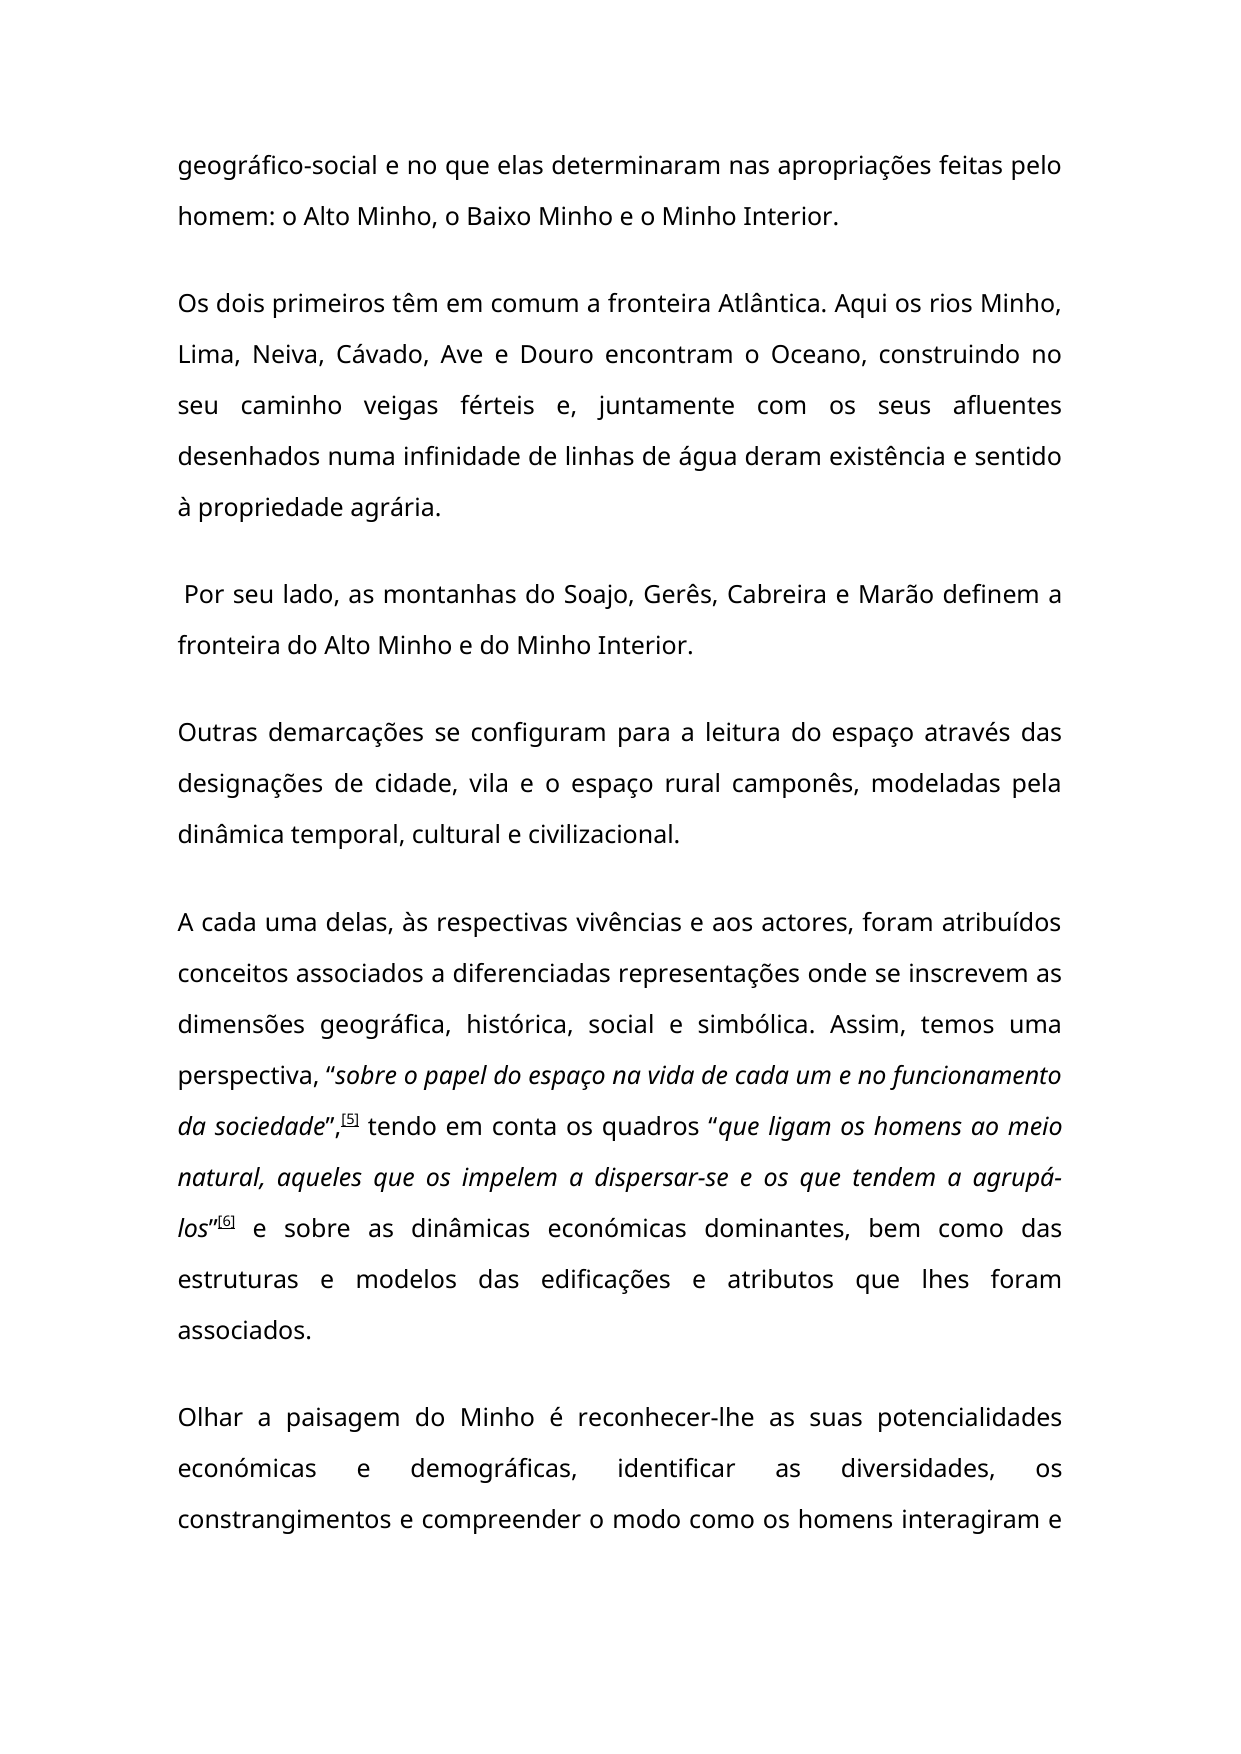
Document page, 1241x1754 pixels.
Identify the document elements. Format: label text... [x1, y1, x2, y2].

text Os dois primeiros têm em comum a fronteira Atlântica. Aqui os rios Minho, Lima, Neiva, Cávado, Ave e Douro encontram o Oceano, construindo no seu caminho veigas férteis e, juntamente com os seus afluentes desenhados numa infinidade de linhas de água deram existência e sentido à propriedade agrária. [177, 286, 1063, 524]
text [177, 1400, 1063, 1536]
text A cada uma delas, às respectivas vivências e aos actores, foram atribuídos conceitos associados a diferenciadas representações onde se inscrevem as dimensões geográfica, histórica, social e simbólica. Assim, temos uma perspectiva, “sobre o papel do espaço na vida de cada um e no funcionamento da sociedade”,[5] tendo em conta os quadros “que ligam os homens ao meio natural, aqueles que os impelem a dispersar-se e os que tendem a agrupá-los”[6] e sobre as dinâmicas económicas dominantes, bem como das estruturas e modelos das edificações e atributos que lhes foram associados. [177, 904, 1063, 1347]
text Outras demarcações se configuram para a leitura do espaço através das designações de cidade, vila e o espaço rural camponês, modeladas pela dinâmica temporal, cultural e civilizacional. [177, 715, 1063, 851]
text Por seu lado, as montanhas do Soajo, Gerês, Cabreira e Marão definem a fronteira do Alto Minho e do Minho Interior. [177, 577, 1063, 662]
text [177, 148, 1063, 233]
